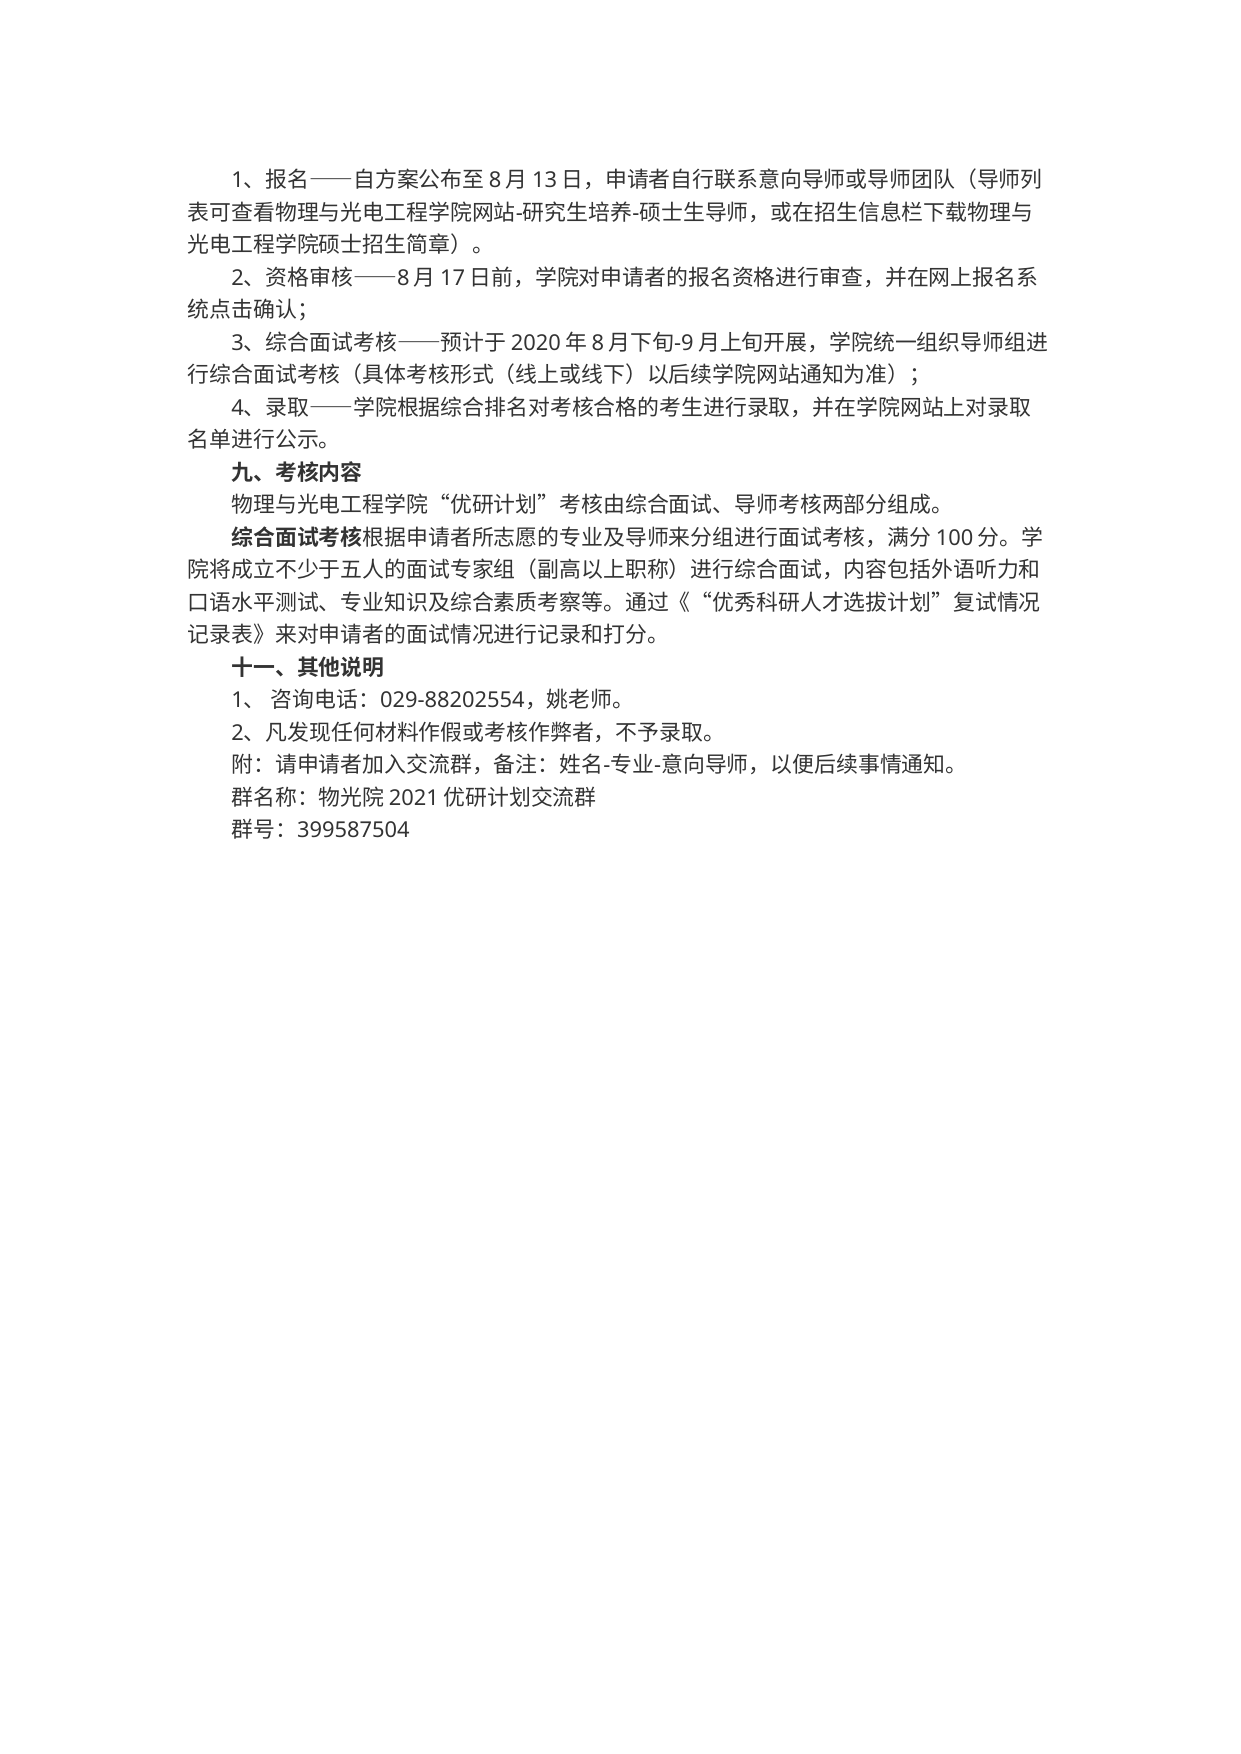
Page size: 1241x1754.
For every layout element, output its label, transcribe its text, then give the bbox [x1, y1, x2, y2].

text 2、资格审核——8月17日前，学院对申请者的报名资格进行审查，并在网上报名系统点击确认； [187, 259, 1053, 324]
text 群号：399587504 [187, 812, 1053, 844]
text 十一、其他说明 [187, 649, 1053, 682]
text 群名称：物光院2021优研计划交流群 [187, 779, 1053, 812]
text 1、 咨询电话：029-88202554，姚老师。 [187, 682, 1053, 714]
text 1、报名——自方案公布至8月13日，申请者自行联系意向导师或导师团队（导师列表可查看物理与光电工程学院网站-研究生培养-硕士生导师，或在招生信息栏下载物理与光电工程学院硕士招生简章）。 [187, 162, 1053, 259]
text 附：请申请者加入交流群，备注：姓名-专业-意向导师，以便后续事情通知。 [187, 747, 1053, 779]
text 综合面试考核根据申请者所志愿的专业及导师来分组进行面试考核，满分100分。学院将成立不少于五人的面试专家组（副高以上职称）进行综合面试，内容包括外语听力和口语水平测试、专业知识及综合素质考察等。通过《“优秀科研人才选拔计划”复试情况记录表》来对申请者的面试情况进行记录和打分。 [187, 519, 1053, 649]
text 九、考核内容 [187, 454, 1053, 487]
text 2、凡发现任何材料作假或考核作弊者，不予录取。 [187, 714, 1053, 747]
text 3、综合面试考核——预计于2020年8月下旬-9月上旬开展，学院统一组织导师组进行综合面试考核（具体考核形式（线上或线下）以后续学院网站通知为准）； [187, 324, 1053, 389]
text 4、录取——学院根据综合排名对考核合格的考生进行录取，并在学院网站上对录取名单进行公示。 [187, 389, 1053, 454]
text 物理与光电工程学院“优研计划”考核由综合面试、导师考核两部分组成。 [187, 487, 1053, 519]
